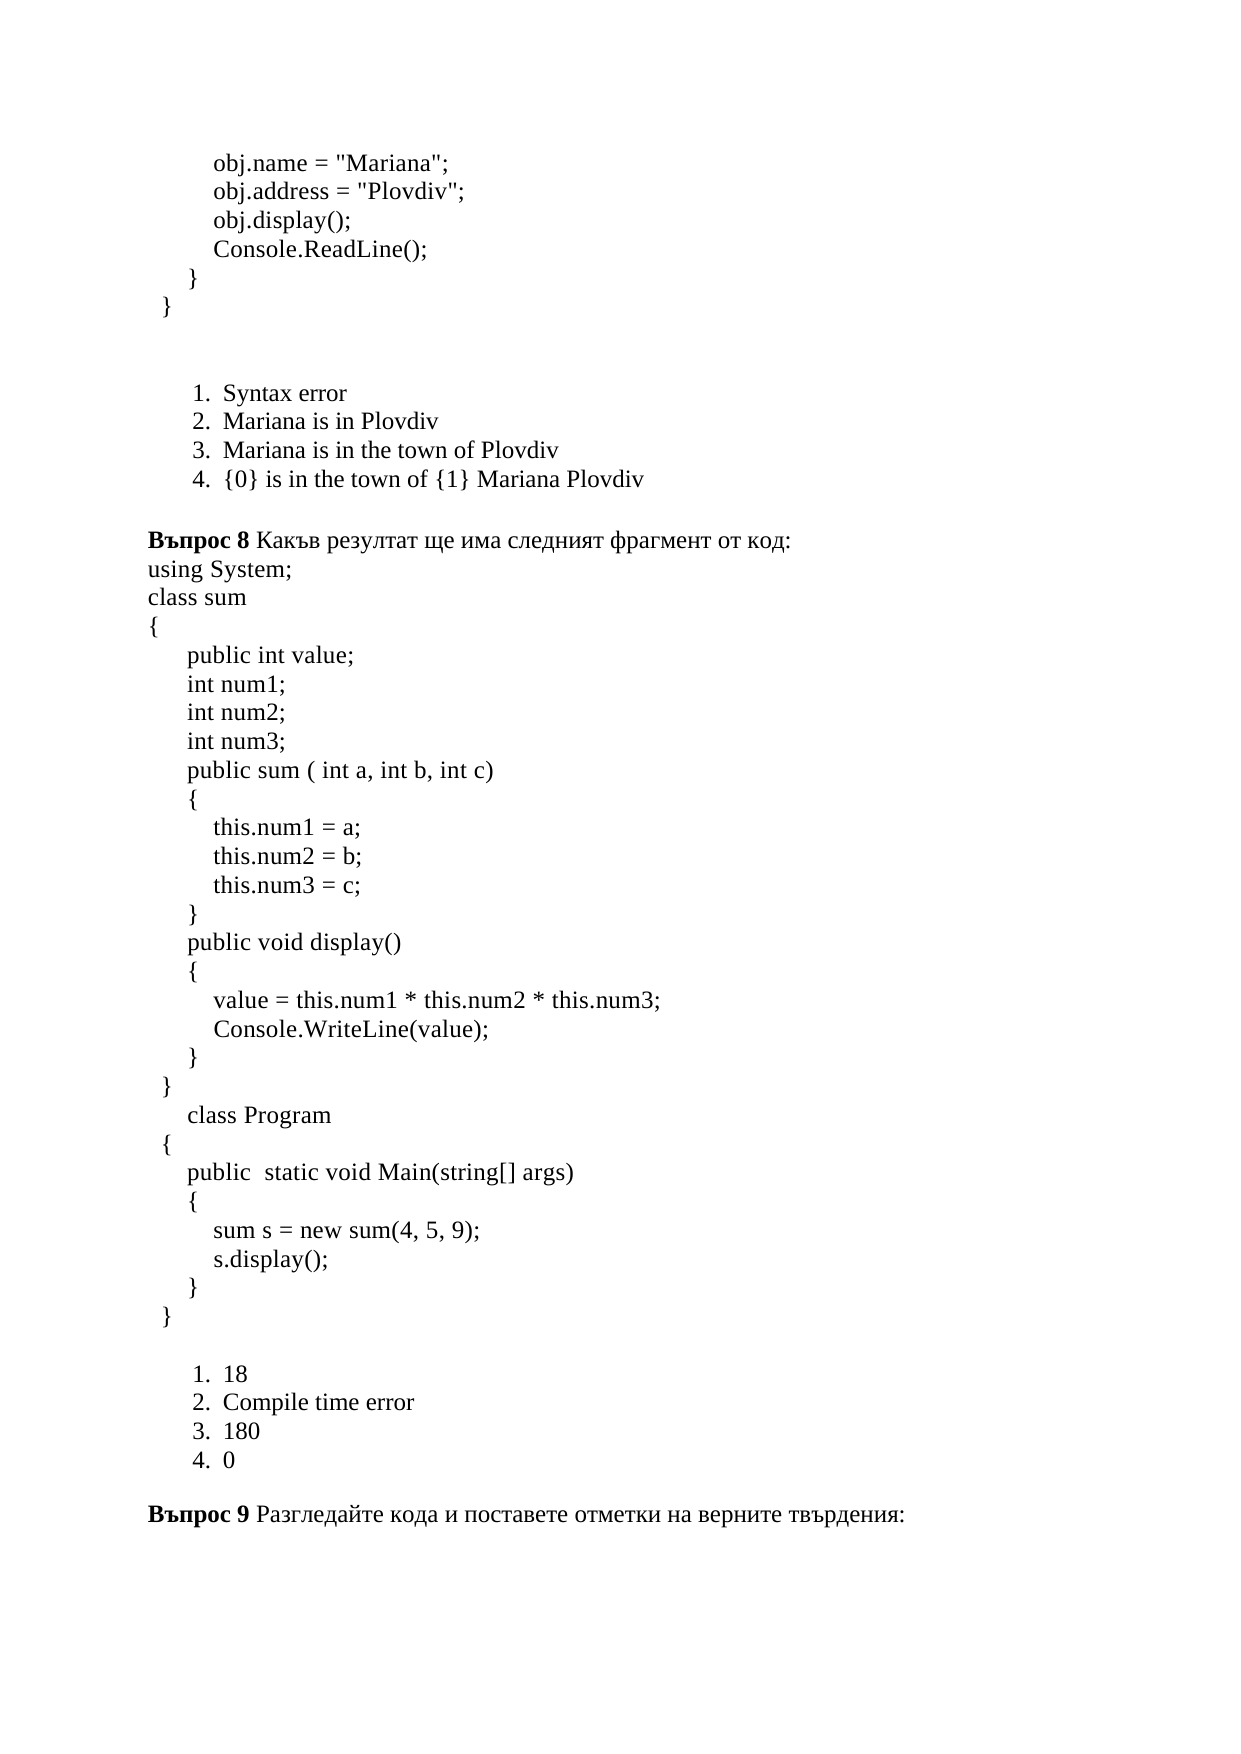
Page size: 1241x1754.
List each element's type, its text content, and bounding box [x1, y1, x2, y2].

list 0 [192, 1445, 1093, 1474]
text public void display() [148, 927, 1093, 956]
list Syntax error [192, 378, 1093, 406]
text { [148, 1129, 1093, 1157]
list 18 [192, 1359, 1093, 1387]
text sum s = new sum(4, 5, 9); [148, 1215, 1093, 1244]
text Console.WriteLine(value); [148, 1014, 1093, 1042]
text this.num1 = a; [148, 812, 1093, 841]
text { [148, 784, 1093, 812]
text } [148, 899, 1093, 927]
text } [148, 1042, 1093, 1071]
list Compile time error [192, 1387, 1093, 1416]
text Console.ReadLine(); [148, 234, 1093, 263]
text { [148, 611, 1093, 640]
list 180 [192, 1416, 1093, 1445]
list Mariana is in the town of Plovdiv [192, 435, 1093, 464]
text public static void Main(string[] args) [148, 1157, 1093, 1186]
text int num2; [148, 697, 1093, 726]
text obj.address = "Plovdiv"; [148, 176, 1093, 205]
text } [148, 1071, 1093, 1100]
text this.num2 = b; [148, 841, 1093, 870]
text } [148, 263, 1093, 291]
text public sum ( int a, int b, int c) [148, 755, 1093, 784]
text class sum [148, 582, 1093, 611]
list Mariana is in Plovdiv [192, 406, 1093, 435]
list {0} is in the town of {1} Mariana Plovdiv [192, 464, 1093, 493]
text class Program [148, 1100, 1093, 1129]
text public int value; [148, 640, 1093, 669]
text { [148, 956, 1093, 985]
text int num1; [148, 669, 1093, 697]
text } [148, 291, 1093, 320]
text int num3; [148, 726, 1093, 755]
text this.num3 = c; [148, 870, 1093, 899]
text Въпрос 8 Какъв резултат ще има следният фрагмент от код: [148, 525, 1093, 554]
text s.display(); [148, 1244, 1093, 1272]
text { [148, 1186, 1093, 1215]
text obj.display(); [148, 205, 1093, 234]
text Въпрос 9 Разгледайте кода и поставете отметки на верните твърдения: [148, 1499, 1093, 1527]
text } [148, 1301, 1093, 1330]
text value = this.num1 * this.num2 * this.num3; [148, 985, 1093, 1014]
text using System; [148, 554, 1093, 582]
text obj.name = "Mariana"; [148, 148, 1093, 176]
text } [148, 1272, 1093, 1301]
